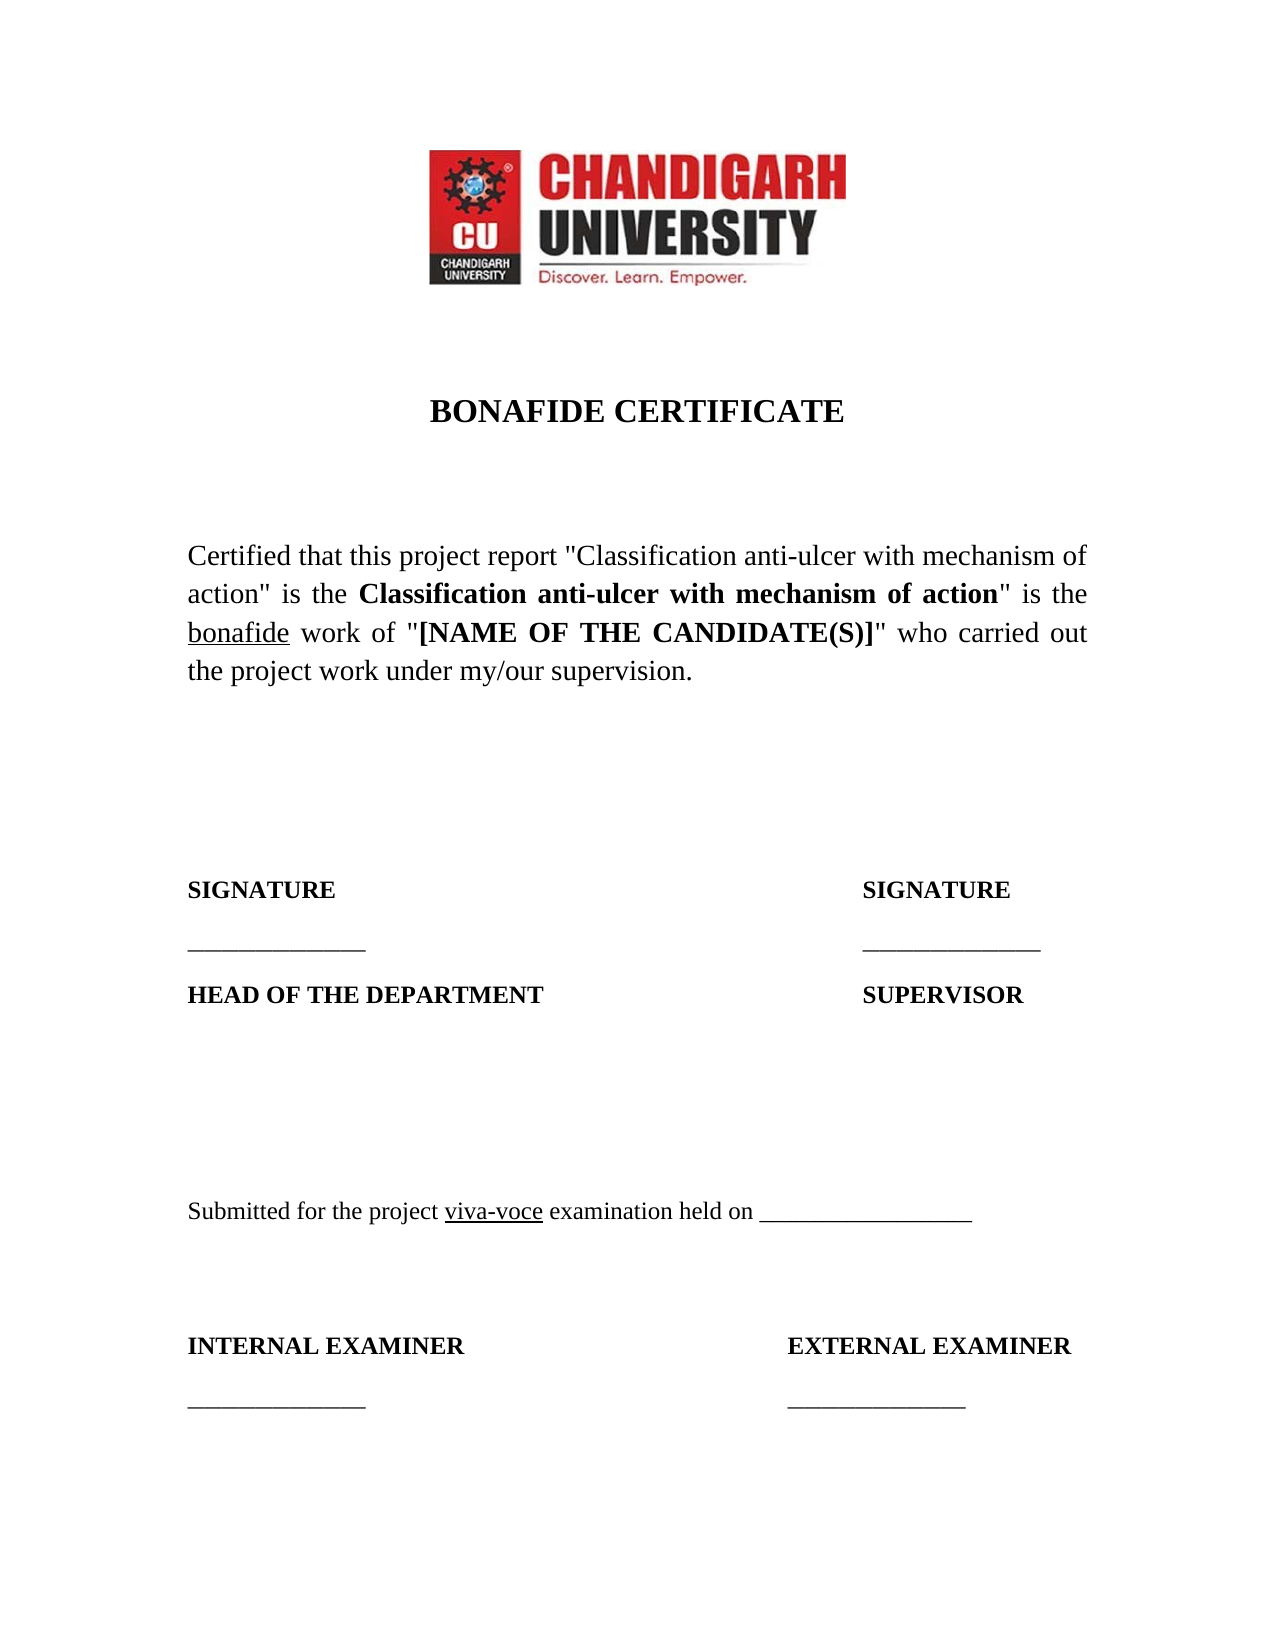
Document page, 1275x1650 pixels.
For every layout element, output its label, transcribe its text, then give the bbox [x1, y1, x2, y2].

text SIGNATURE SIGNATURE [187, 875, 1087, 904]
text Submitted for the project viva-voce examination held on _________________ [187, 1196, 1087, 1225]
text BONAFIDE CERTIFICATE [187, 391, 1087, 430]
text Certified that this project report "Classification anti-ulcer with mechanism of action" is the Classification anti-ulcer with mechanism of action" is the bonafide work of "[NAME OF THE CANDIDATE(S)]" who carried out the project work under my/our supervision. [187, 538, 1087, 687]
text _____________________ _____________________ [187, 929, 1087, 955]
text INTERNAL EXAMINER EXTERNAL EXAMINER [187, 1331, 1087, 1360]
text _____________________ _____________________ [187, 1385, 1087, 1412]
text HEAD OF THE DEPARTMENT SUPERVISOR [187, 980, 1087, 1009]
picture [429, 150, 846, 286]
